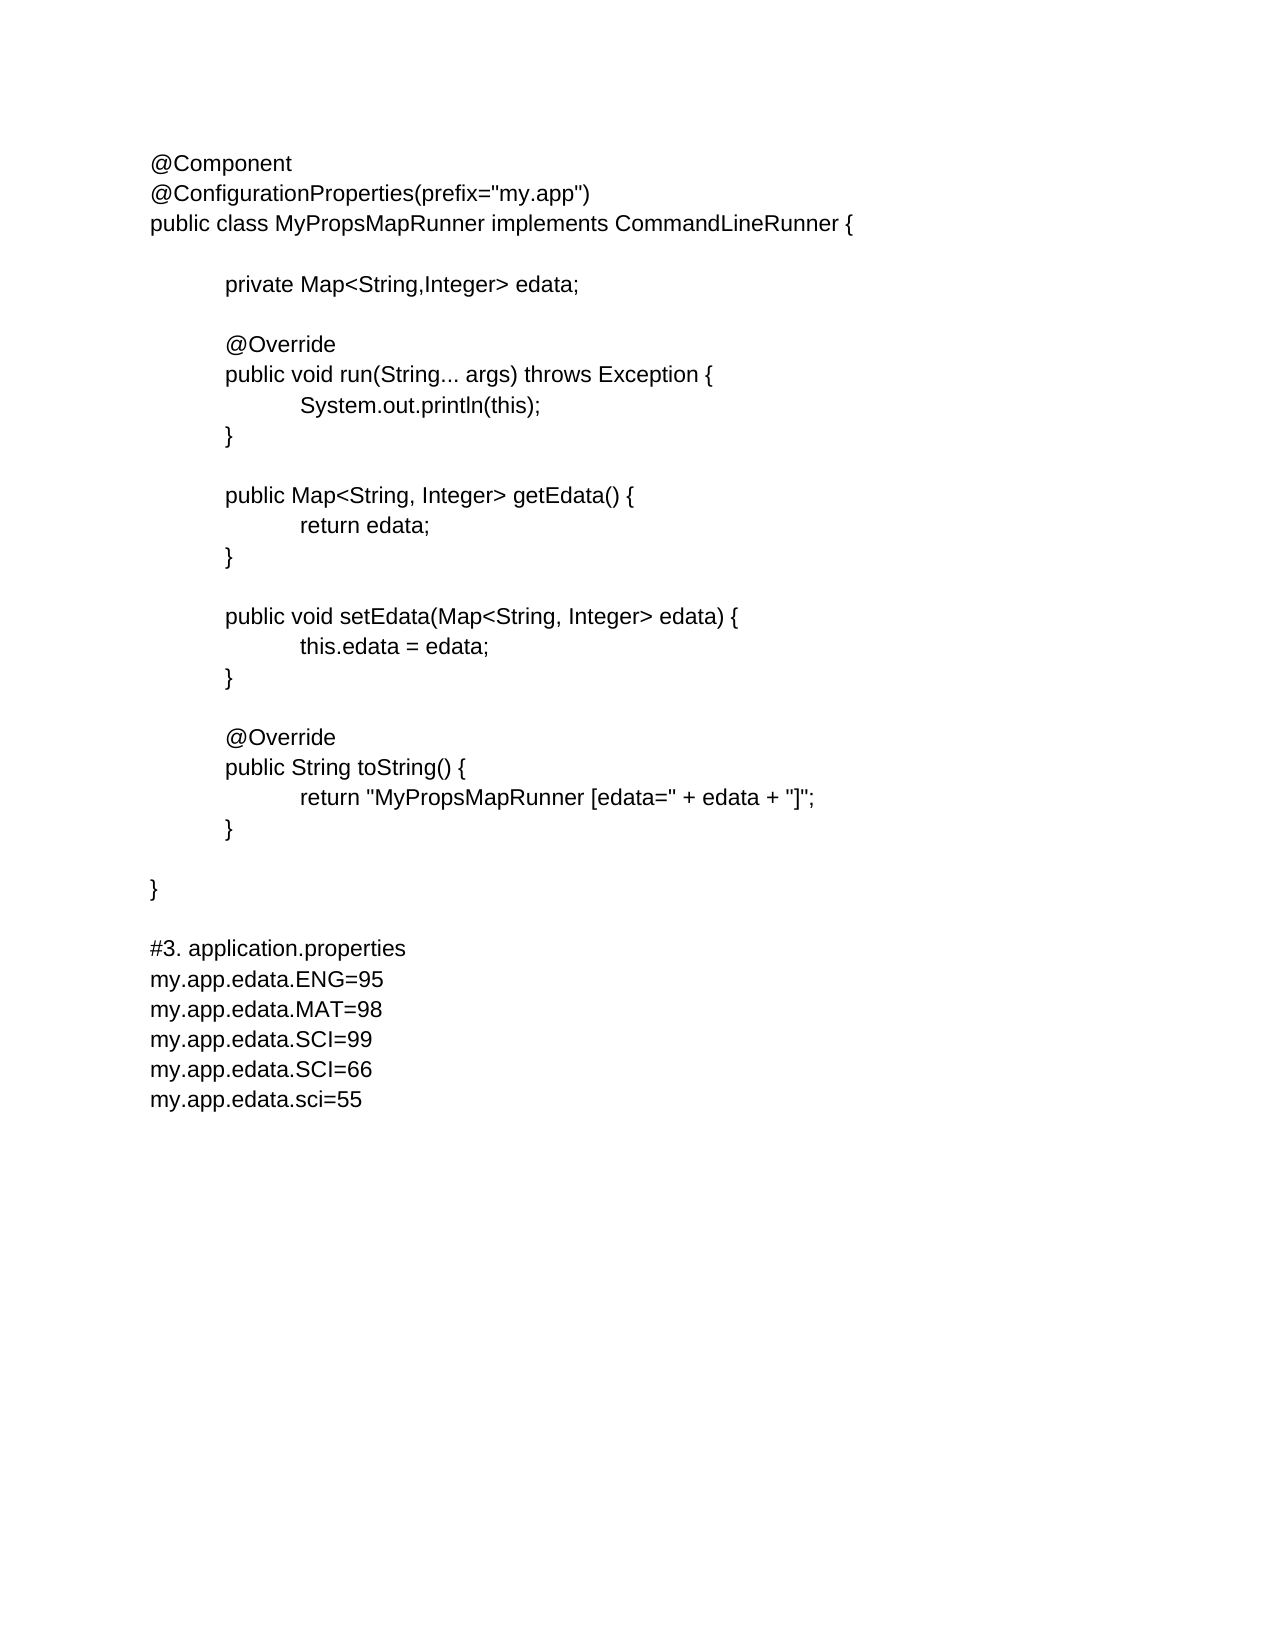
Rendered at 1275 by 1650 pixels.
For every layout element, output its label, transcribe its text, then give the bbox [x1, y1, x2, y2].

text @Override [150, 724, 1125, 750]
text } [150, 875, 1125, 901]
text public Map<String, Integer> getEdata() { [150, 482, 1125, 509]
text @Component [150, 150, 1125, 176]
text public void setEdata(Map<String, Integer> edata) { [150, 603, 1125, 629]
text return edata; [150, 512, 1125, 539]
text @ConfigurationProperties(prefix="my.app") [150, 180, 1125, 207]
text this.edata = edata; [150, 633, 1125, 660]
text public String toString() { [150, 754, 1125, 781]
text } [150, 422, 1125, 448]
text #3. application.properties [150, 935, 1125, 962]
text } [150, 663, 1125, 690]
text } [150, 543, 1125, 569]
text private Map<String,Integer> edata; [150, 271, 1125, 297]
text public void run(String... args) throws Exception { [150, 361, 1125, 388]
text System.out.println(this); [150, 392, 1125, 418]
text my.app.edata.SCI=66 [150, 1056, 1125, 1083]
text } [150, 814, 1125, 841]
text public class MyPropsMapRunner implements CommandLineRunner { [150, 210, 1125, 237]
text my.app.edata.ENG=95 [150, 966, 1125, 992]
text my.app.edata.SCI=99 [150, 1026, 1125, 1052]
text @Override [150, 331, 1125, 358]
text my.app.edata.MAT=98 [150, 996, 1125, 1022]
text my.app.edata.sci=55 [150, 1086, 1125, 1113]
text return "MyPropsMapRunner [edata=" + edata + "]"; [150, 784, 1125, 811]
